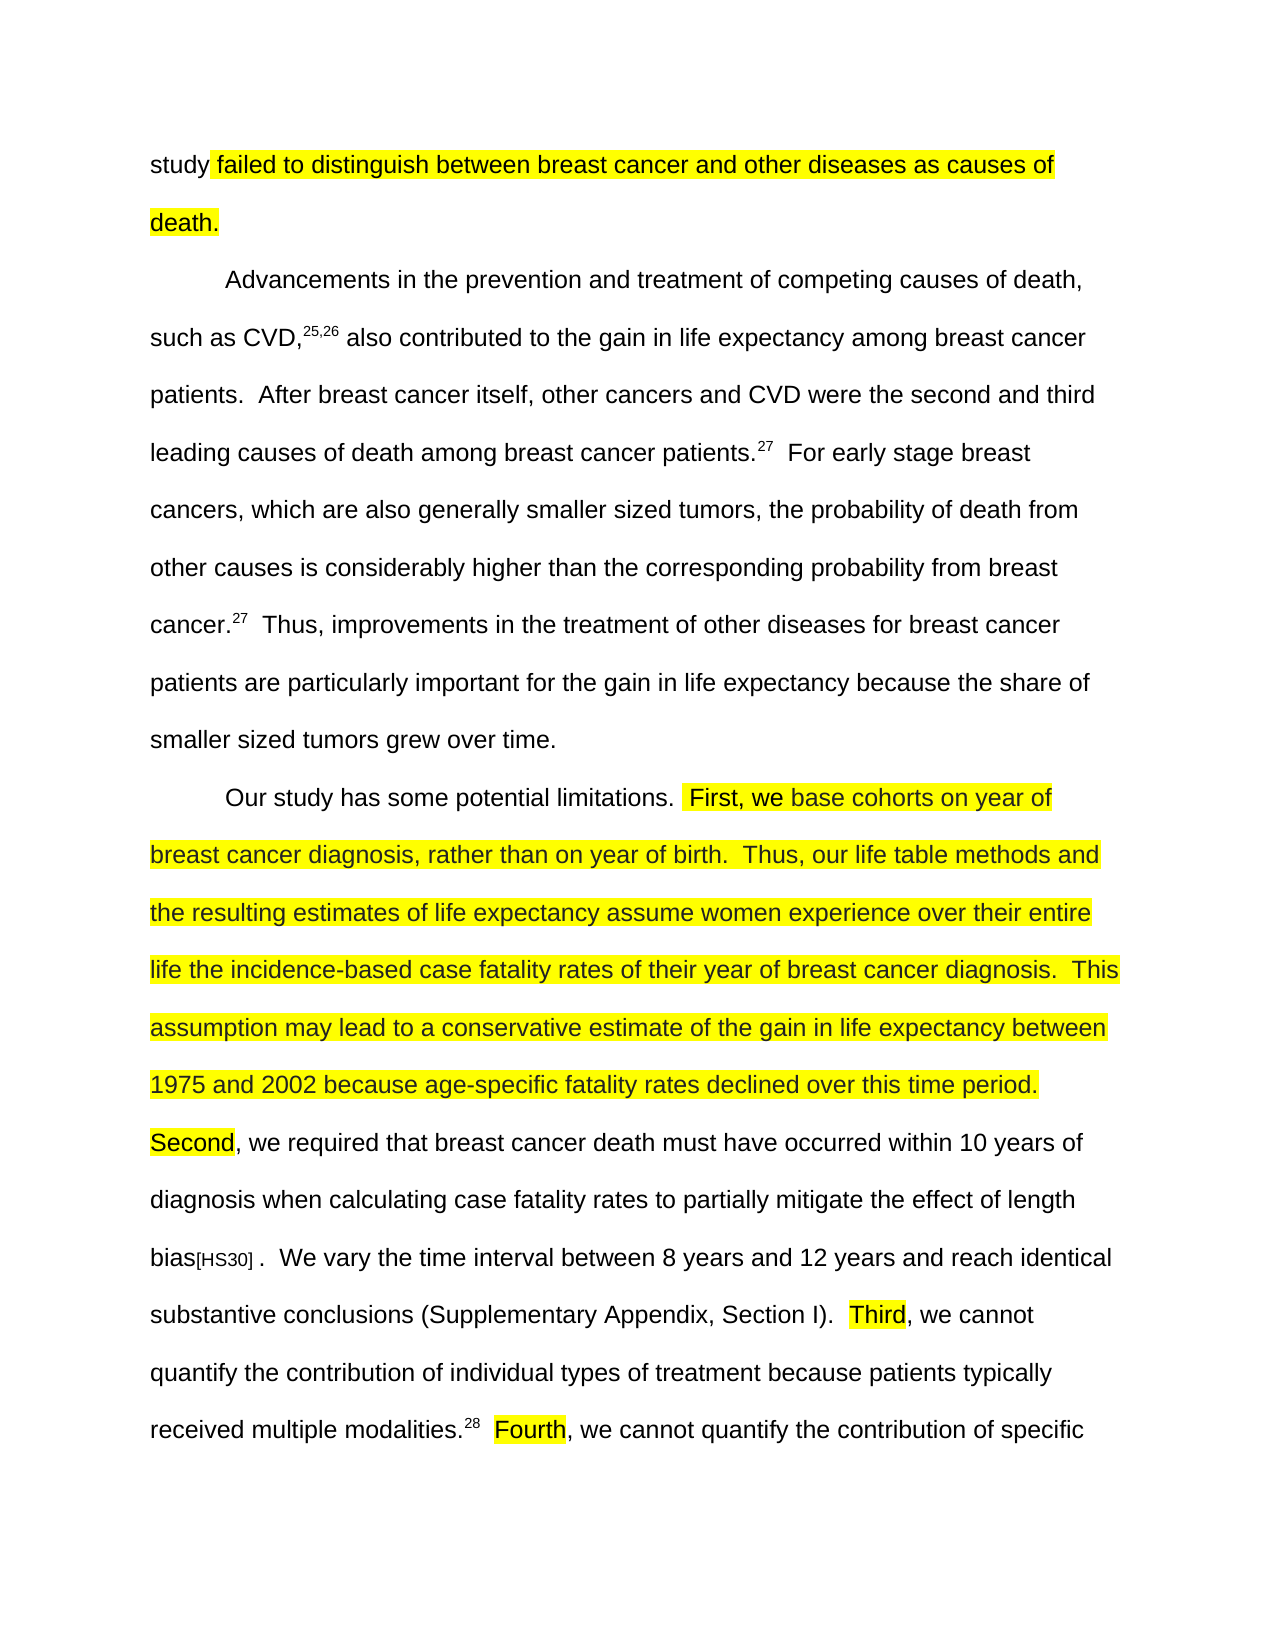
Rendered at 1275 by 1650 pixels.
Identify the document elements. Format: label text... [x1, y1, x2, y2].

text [150, 782, 1125, 1444]
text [150, 150, 1125, 236]
text Advancements in the prevention and treatment of competing causes of death, such as CVD,25,26 also contributed to the gain in life expectancy among breast cancer patients. After breast cancer itself, other cancers and CVD were the second and third leading causes of death among breast cancer patients.27 For early stage breast cancers, which are also generally smaller sized tumors, the probability of death from other causes is considerably higher than the corresponding probability from breast cancer.27 Thus, improvements in the treatment of other diseases for breast cancer patients are particularly important for the gain in life expectancy because the share of smaller sized tumors grew over time. [150, 265, 1125, 754]
